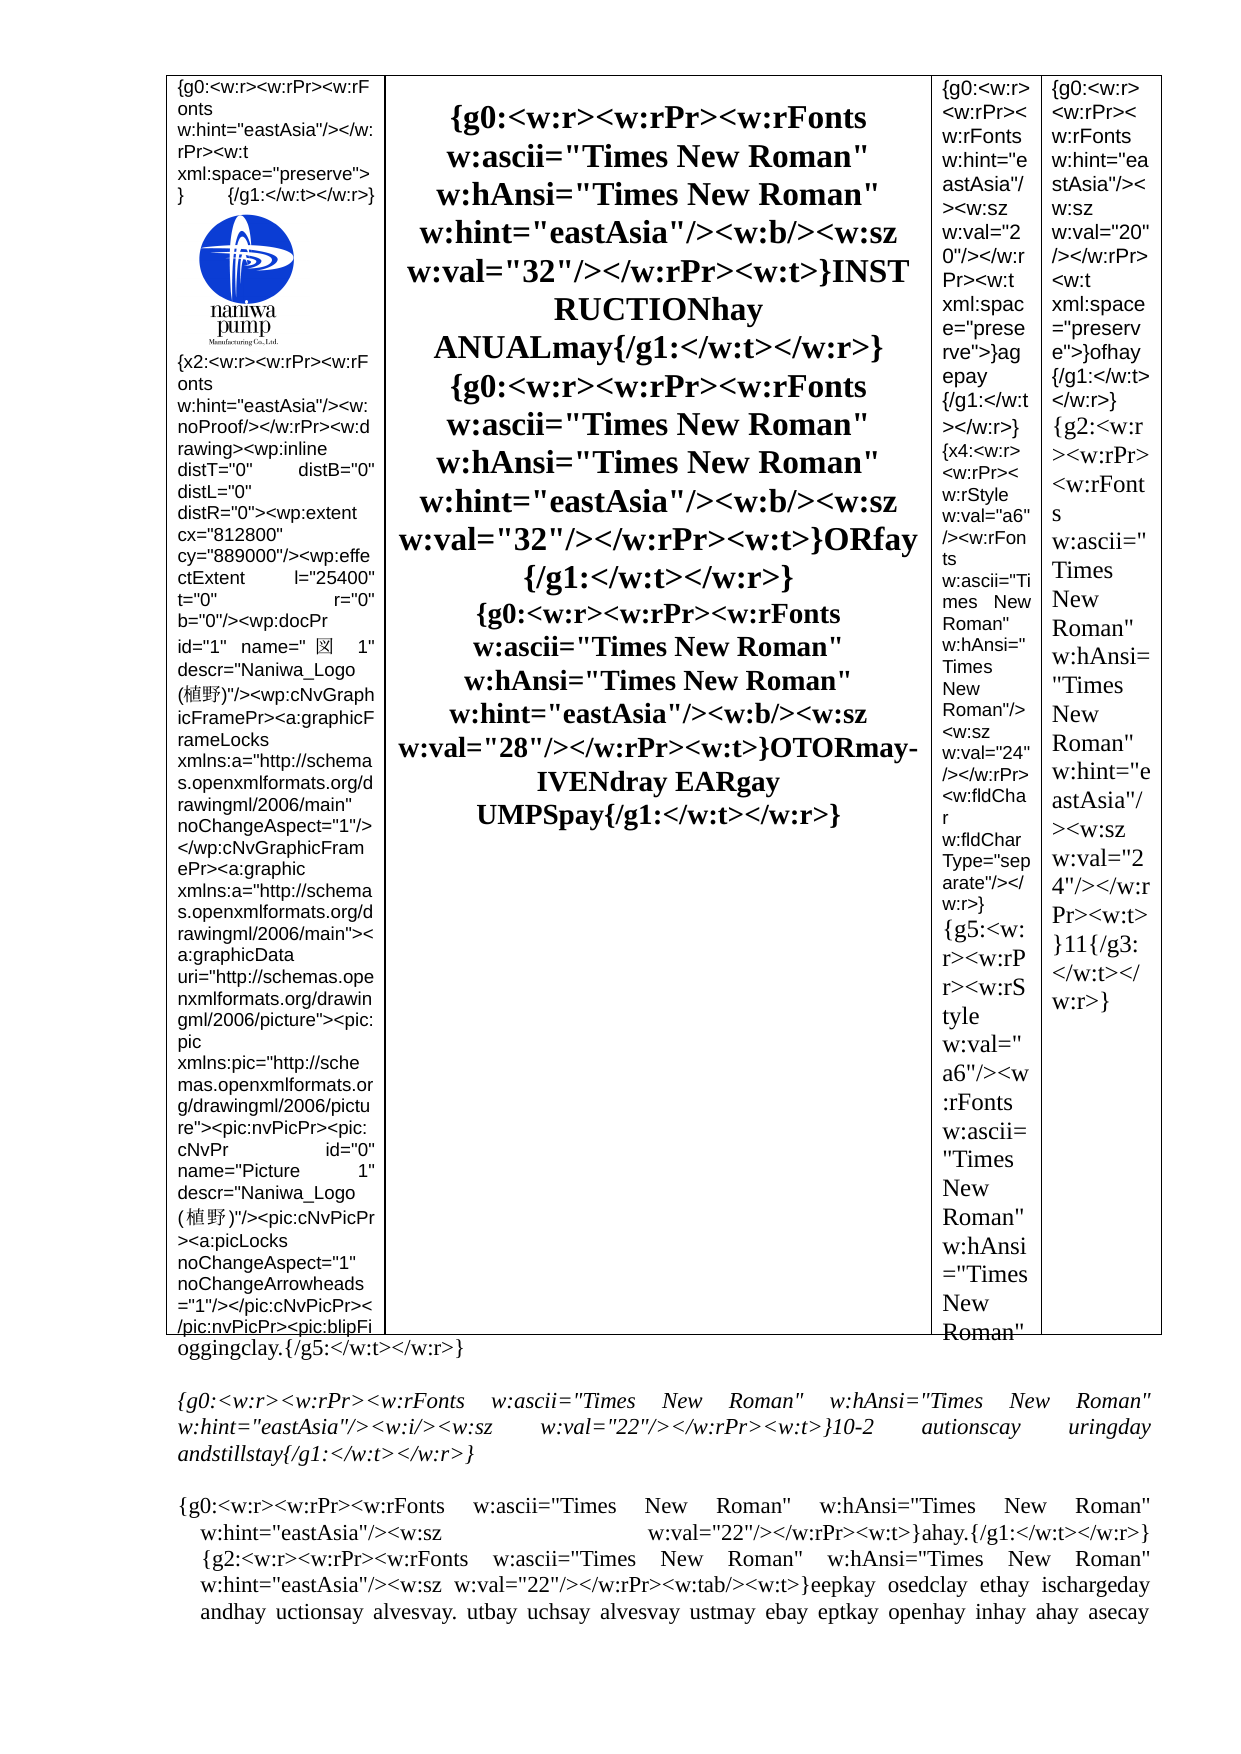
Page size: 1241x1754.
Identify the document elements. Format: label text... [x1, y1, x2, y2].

text {g0:<w:r><w:rPr><w:rFonts w:ascii="Times New Roman" w:hAnsi="Times New Roman" w:hint="eastAsia"/><w:i/><w:sz w:val="22"/></w:rPr><w:t>}10-2 autionscay uringday andstillstay{/g1:</w:t></w:r>} [177, 1387, 1152, 1466]
text {g0:<w:r><w:rPr><w:rFonts w:ascii="Times New Roman" w:hAnsi="Times New Roman" w:hint="eastAsia"/><w:sz w:val="22"/></w:rPr><w:t>}ahay.{/g1:</w:t></w:r>} {g2:<w:r><w:rPr><w:rFonts w:ascii="Times New Roman" w:hAnsi="Times New Roman" w:hint="eastAsia"/><w:sz w:val="22"/></w:rPr><w:tab/><w:t>}eepkay osedclay ethay ischargeday andhay uctionsay alvesvay. utbay uchsay alvesvay ustmay ebay eptkay openhay inhay ahay asecay erewhay ethay umppay ishay ofhay autohay artstay etypay ithway ahay ootfay alvevay orhay ahay eckchay alvevay, erewhay ethay umppay ishay underhay ositivepay uctionsay{/g3:</w:t></w:r>}{g4:<w:r><w:rPr><w:rFonts w:ascii="Times New Roman" w:hAnsi="Times New Roman" w:hint="eastAsia"/><w:sz w:val="22"/></w:rPr><w:t xml:space="preserve">} eadhay orhay erewhay oilhay ishay accumulatedhay inhay ethay umppay asingcay inhay omesay ayway orhay otherhay.{/g5:</w:t></w:r>} [177, 1492, 1152, 1624]
picture [177, 205, 311, 352]
